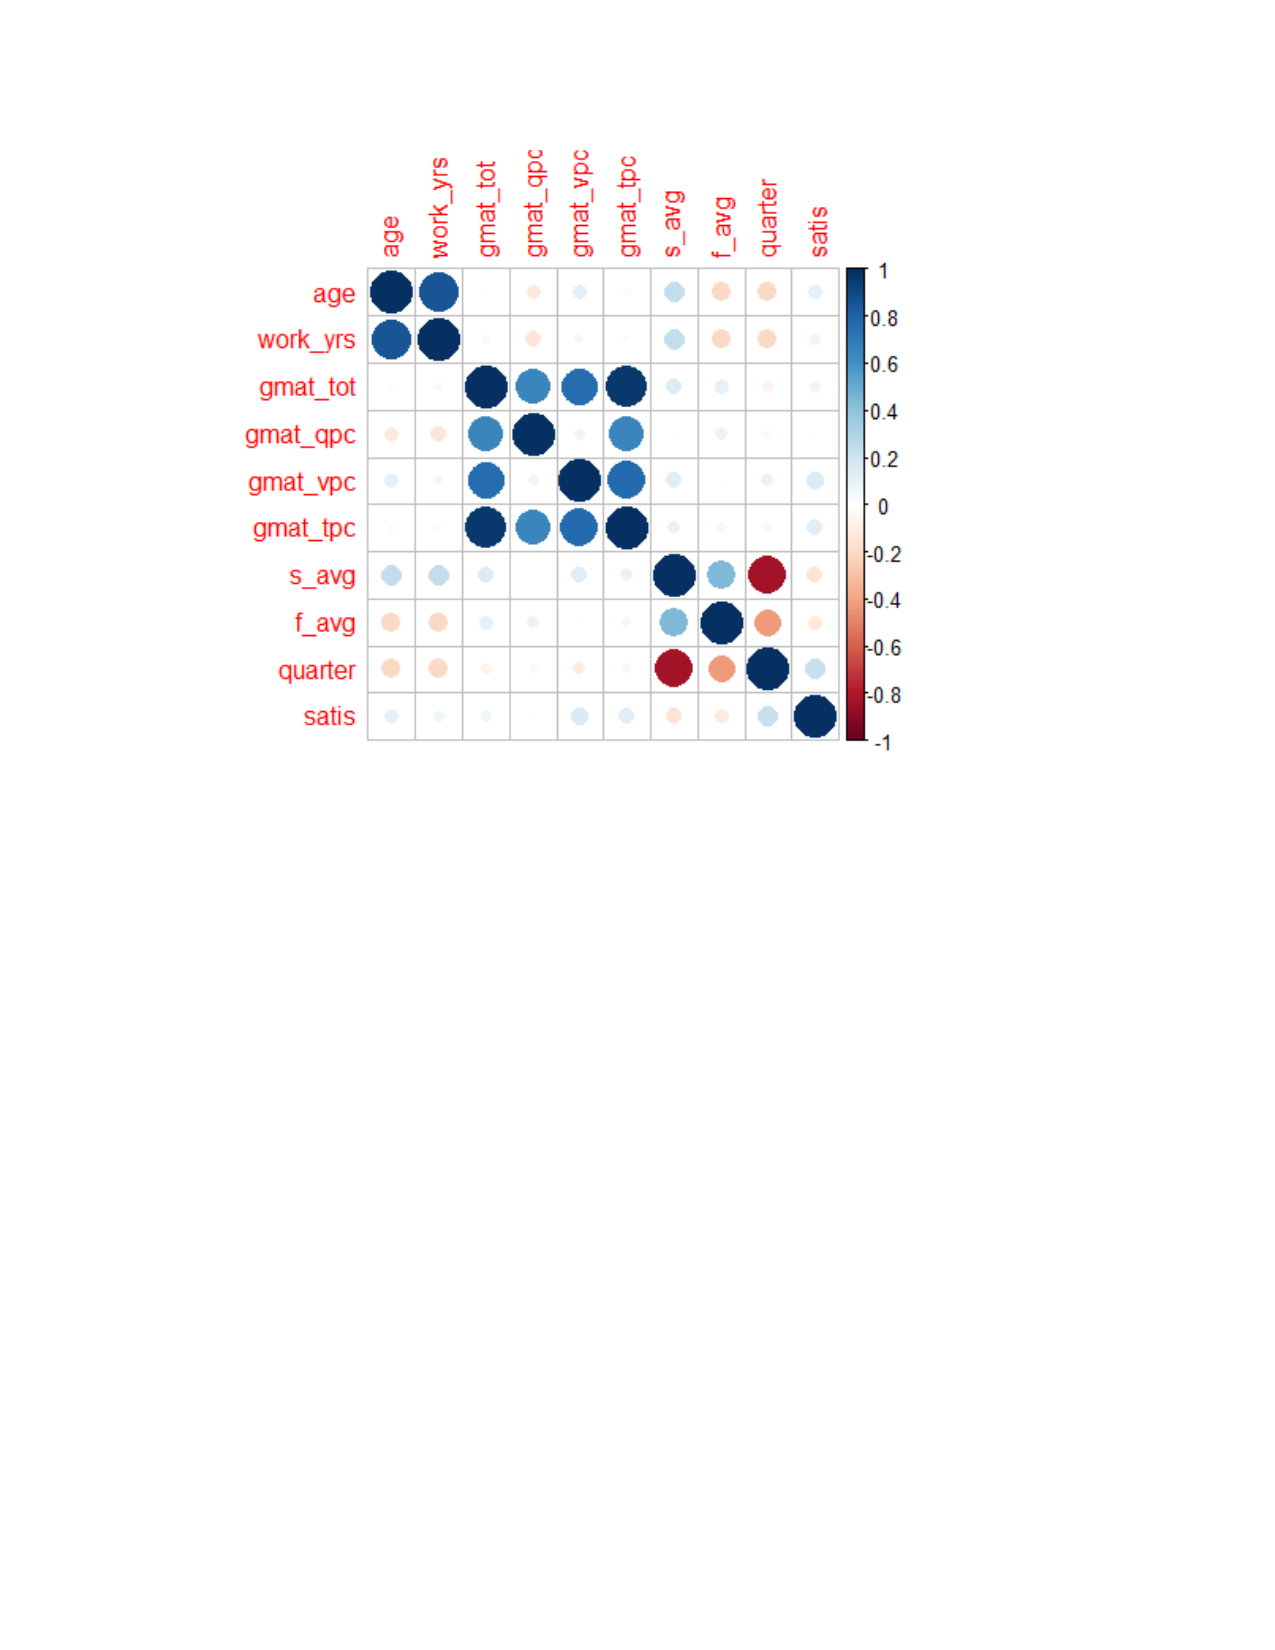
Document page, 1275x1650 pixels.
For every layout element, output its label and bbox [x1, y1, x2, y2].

picture [168, 150, 927, 757]
